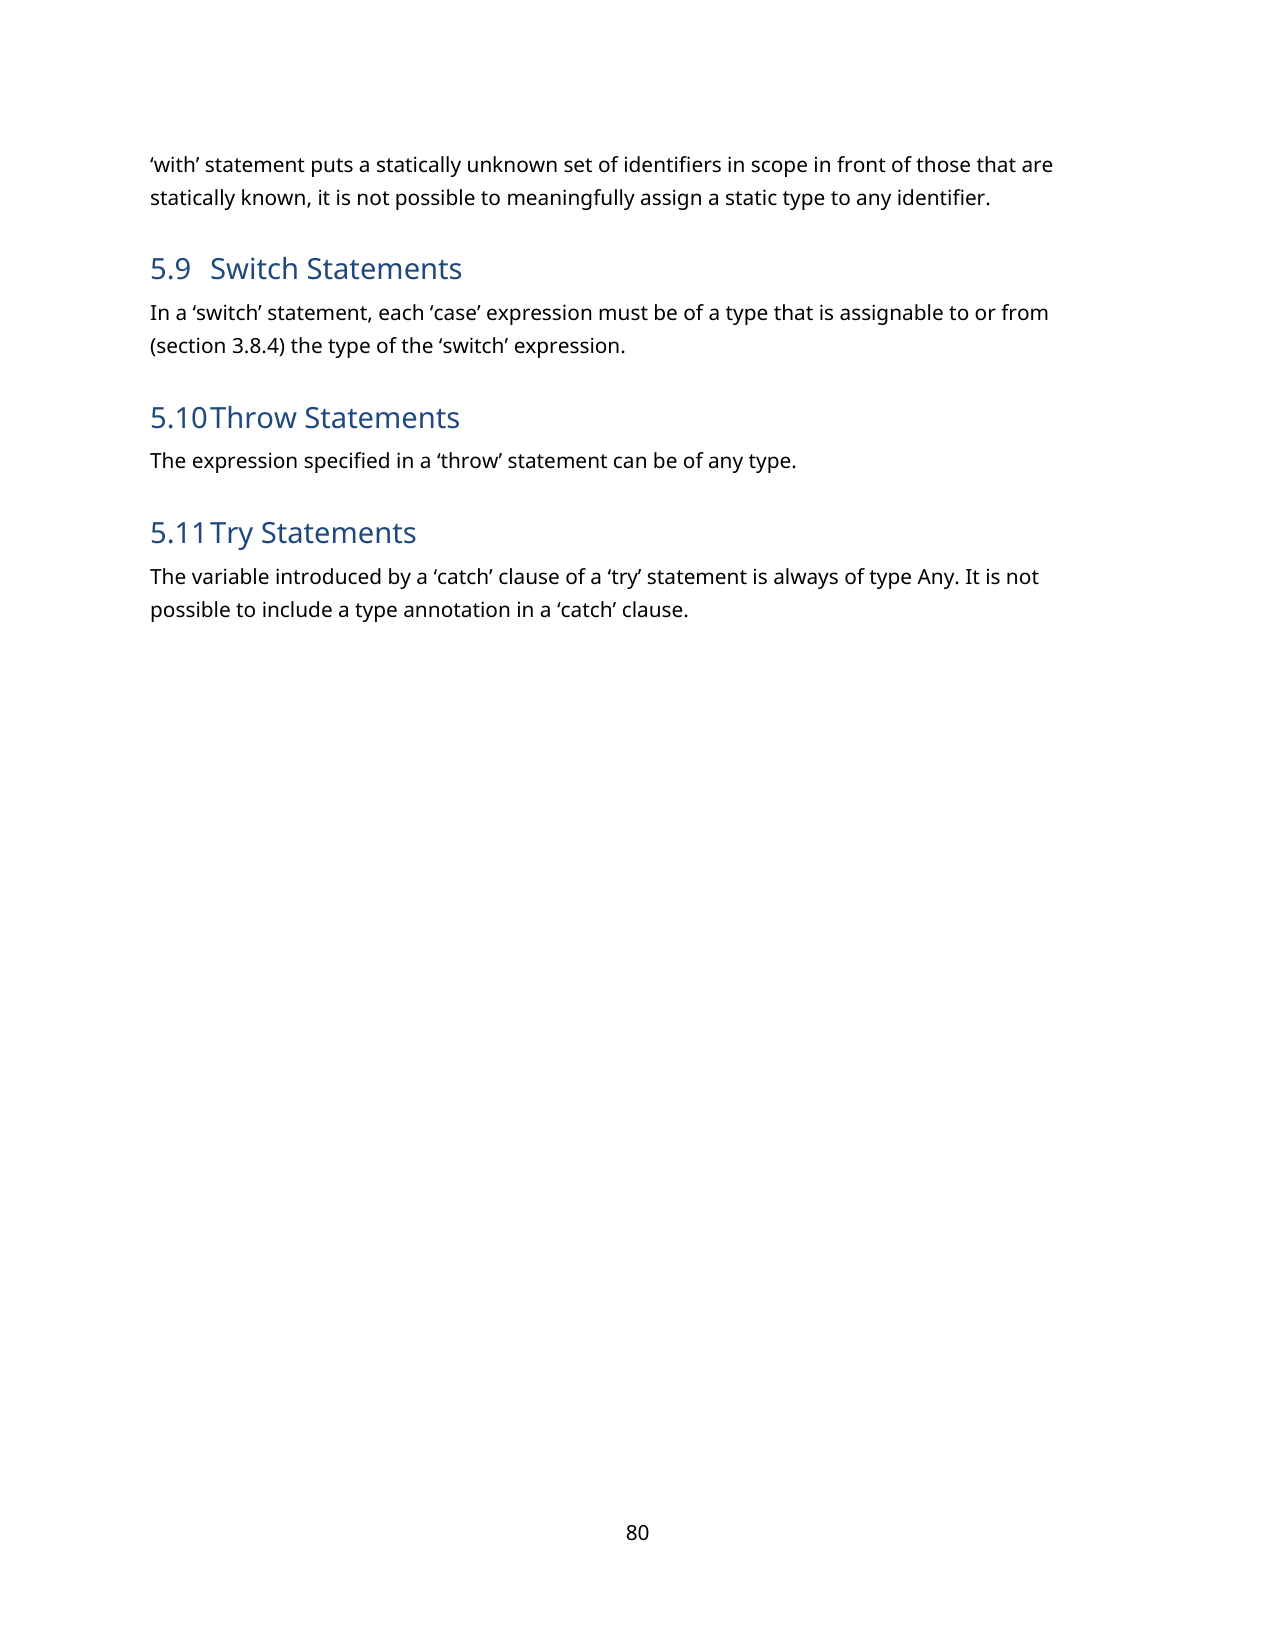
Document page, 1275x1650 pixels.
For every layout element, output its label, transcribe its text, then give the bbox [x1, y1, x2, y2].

text The variable introduced by a ‘catch’ clause of a ‘try’ statement is always of type Any. It is not possible to include a type annotation in a ‘catch’ clause. [150, 562, 1125, 623]
subtitle Throw Statements [150, 397, 1125, 437]
subtitle Try Statements [150, 513, 1125, 552]
text In a ‘switch’ statement, each ‘case’ expression must be of a type that is assignable to or from (section 3.8.4) the type of the ‘switch’ expression. [150, 298, 1125, 359]
text The expression specified in a ‘throw’ statement can be of any type. [150, 447, 1125, 475]
subtitle Switch Statements [150, 248, 1125, 288]
